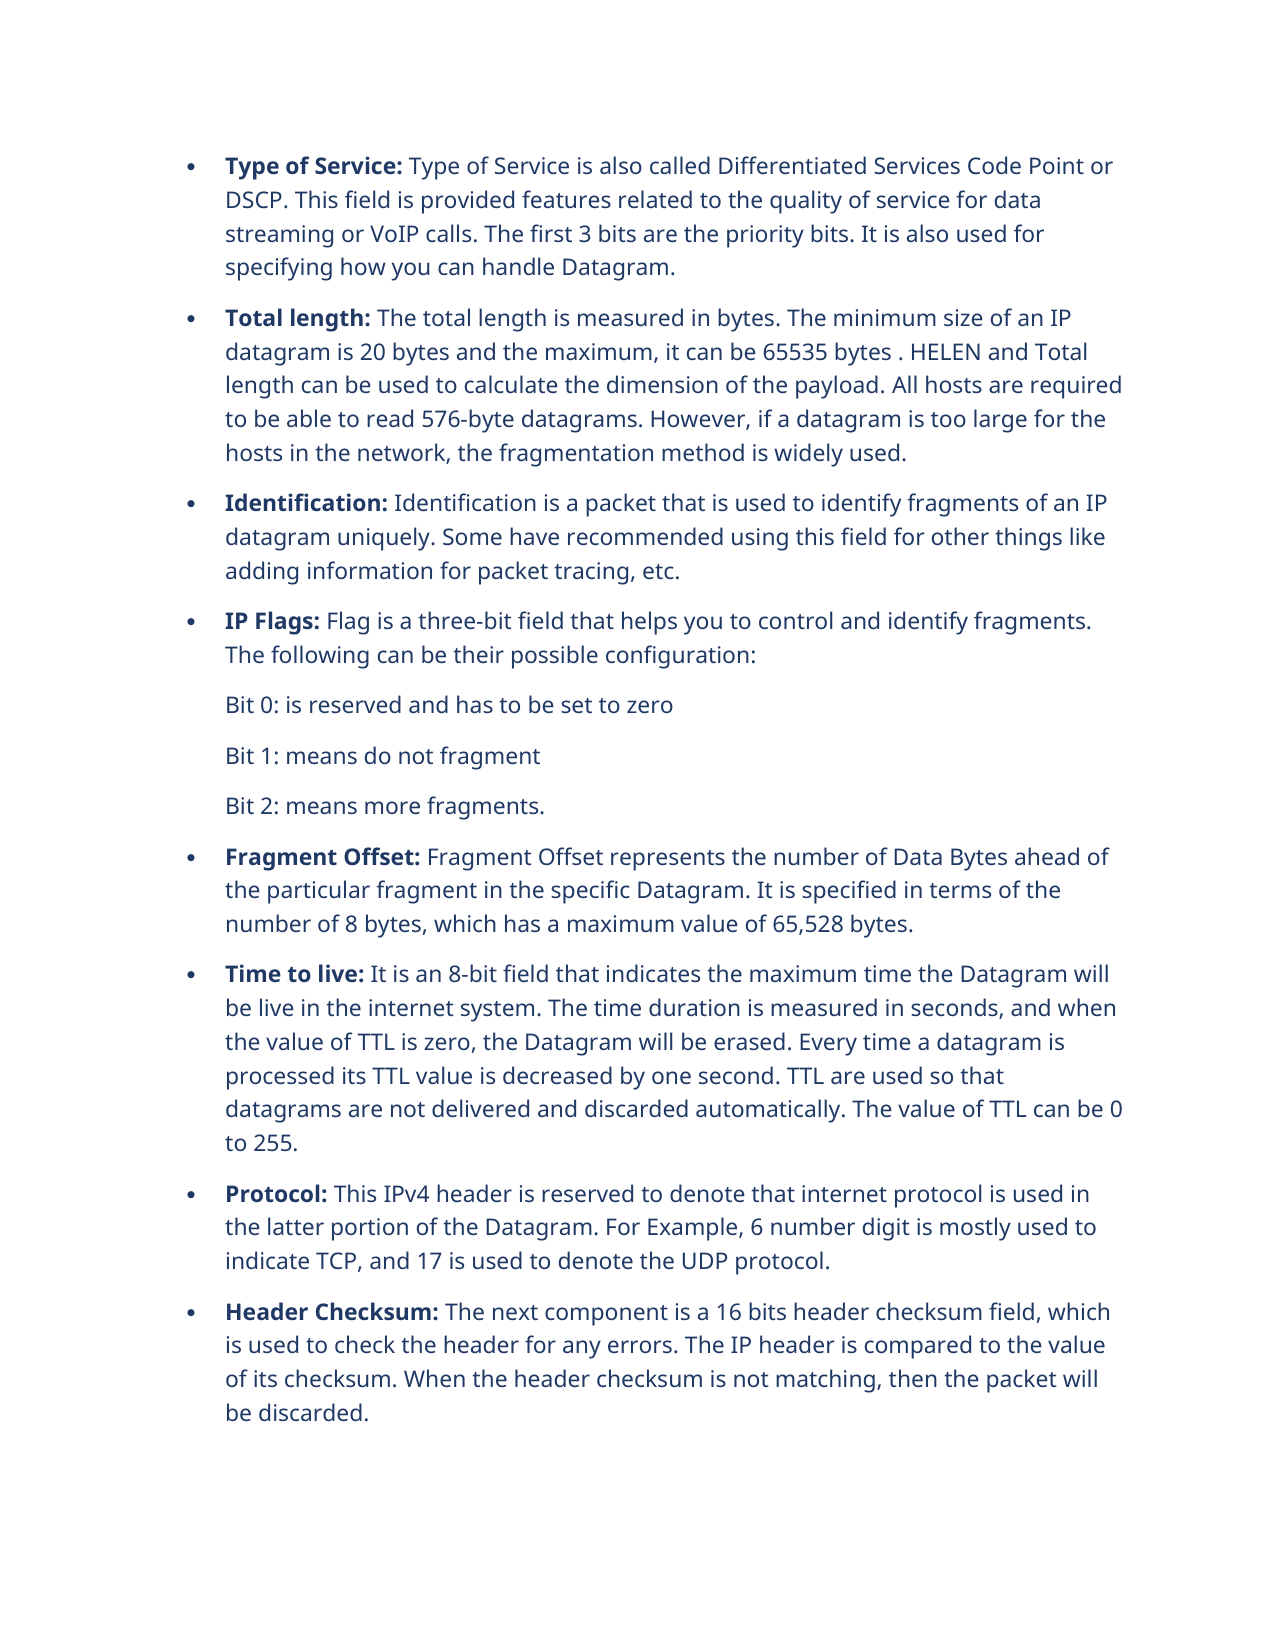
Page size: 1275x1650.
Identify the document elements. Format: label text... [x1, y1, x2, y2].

text Bit 0: is reserved and has to be set to zero [225, 689, 1125, 720]
list Protocol: This IPv4 header is reserved to denote that internet protocol is used in the latter portion of the Datagram. For Example, 6 number digit is mostly used to indicate TCP, and 17 is used to denote the UDP protocol. [187, 1177, 1125, 1276]
list Header Checksum: The next component is a 16 bits header checksum field, which is used to check the header for any errors. The IP header is compared to the value of its checksum. When the header checksum is not matching, then the packet will be discarded. [187, 1295, 1125, 1428]
list Type of Service: Type of Service is also called Differentiated Services Code Point or DSCP. This field is provided features related to the quality of service for data streaming or VoIP calls. The first 3 bits are the priority bits. It is also used for specifying how you can handle Datagram. [187, 150, 1125, 282]
text Bit 1: means do not fragment [225, 739, 1125, 771]
list Identification: Identification is a packet that is used to identify fragments of an IP datagram uniquely. Some have recommended using this field for other things like adding information for packet tracing, etc. [187, 487, 1125, 586]
list IP Flags: Flag is a three-bit field that helps you to control and identify fragments. The following can be their possible configuration: [187, 605, 1125, 670]
list Time to live: It is an 8-bit field that indicates the maximum time the Datagram will be live in the internet system. The time duration is measured in seconds, and when the value of TTL is zero, the Datagram will be erased. Every time a datagram is processed its TTL value is decreased by one second. TTL are used so that datagrams are not delivered and discarded automatically. The value of TTL can be 0 to 255. [187, 958, 1125, 1158]
list Total length: The total length is measured in bytes. The minimum size of an IP datagram is 20 bytes and the maximum, it can be 65535 bytes . HELEN and Total length can be used to calculate the dimension of the payload. All hosts are required to be able to read 576-byte datagrams. However, if a datagram is too large for the hosts in the network, the fragmentation method is widely used. [187, 302, 1125, 468]
list Fragment Offset: Fragment Offset represents the number of Data Bytes ahead of the particular fragment in the specific Datagram. It is specified in terms of the number of 8 bytes, which has a maximum value of 65,528 bytes. [187, 840, 1125, 939]
text Bit 2: means more fragments. [225, 790, 1125, 821]
